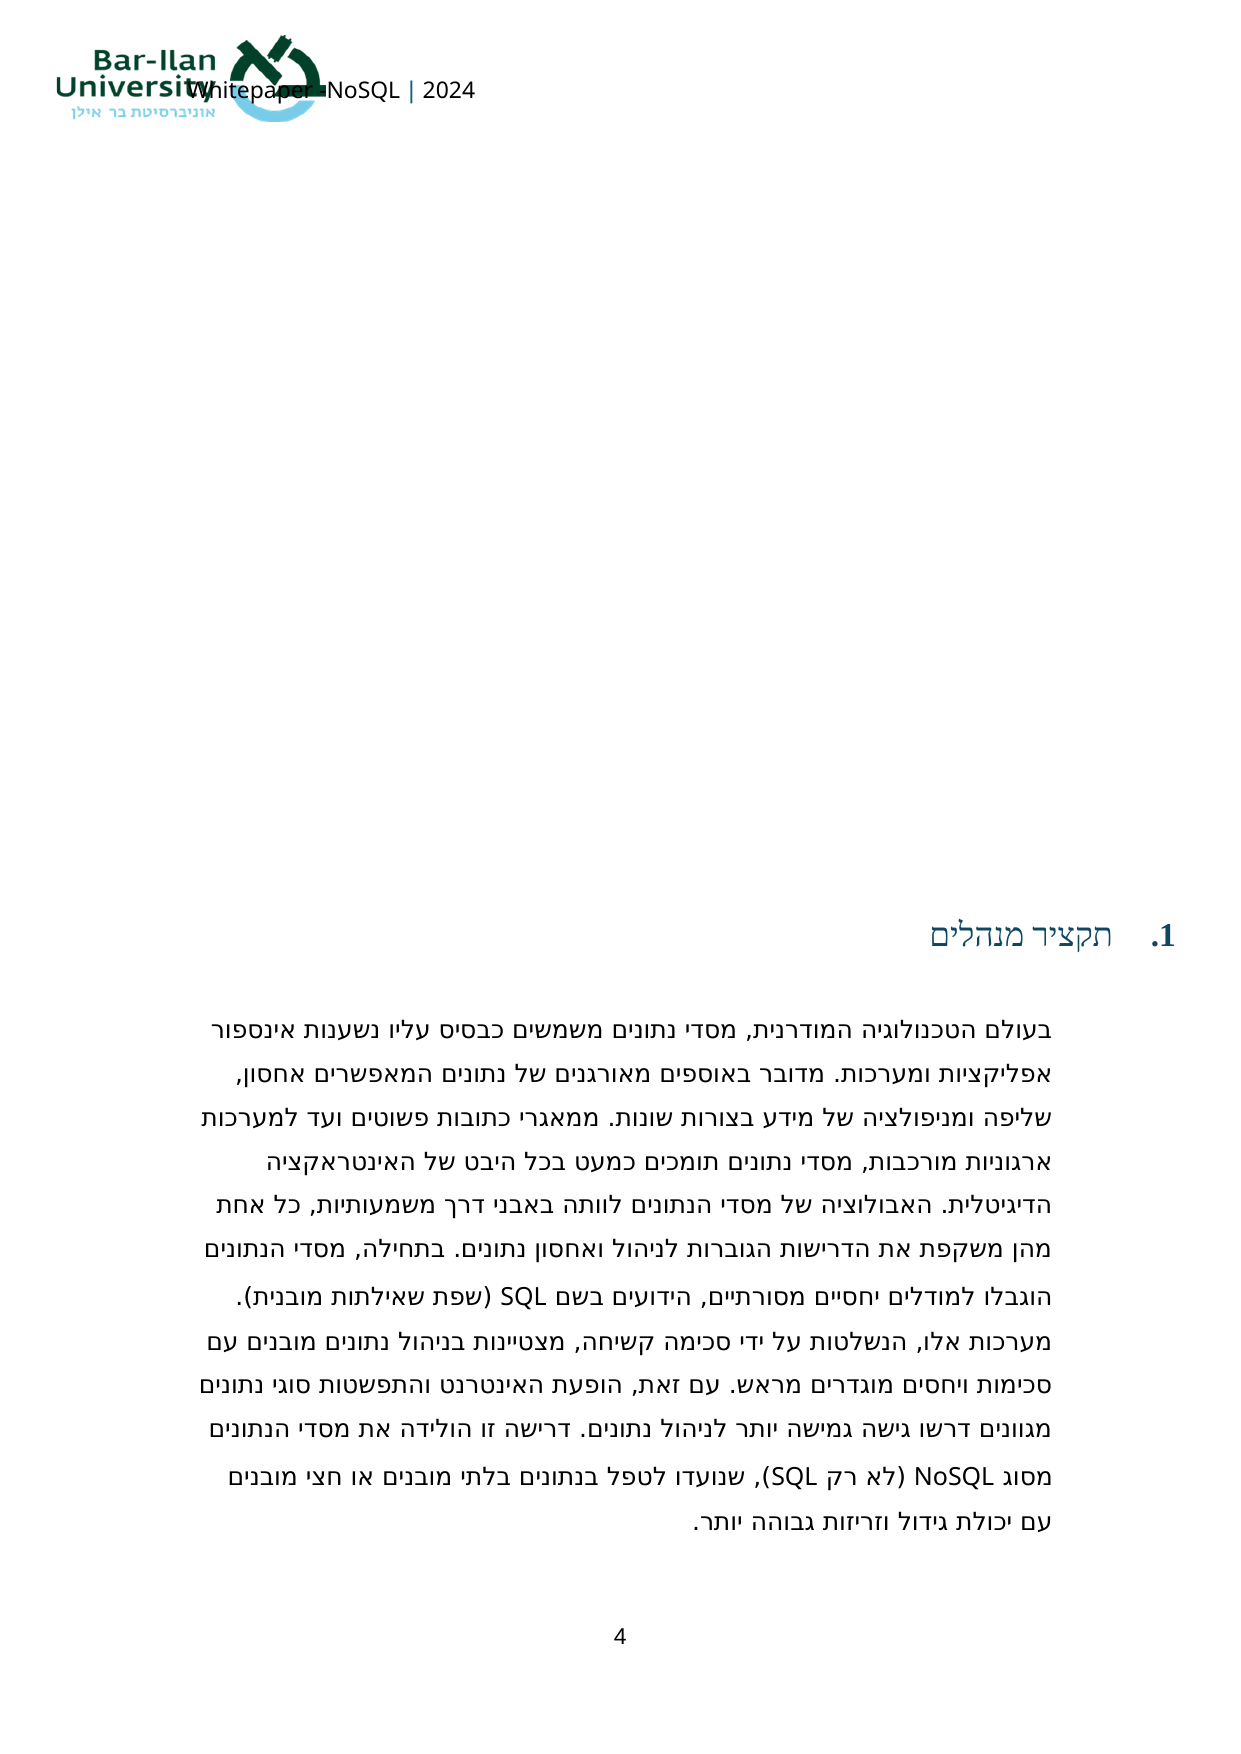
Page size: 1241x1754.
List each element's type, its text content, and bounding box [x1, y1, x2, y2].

picture [56, 35, 326, 122]
subtitle תקציר מנהלים [187, 916, 1151, 954]
text בעולם הטכנולוגיה המודרנית, מסדי נתונים משמשים כבסיס עליו נשענות אינספור אפליקציות ומערכות. מדובר באוספים מאורגנים של נתונים המאפשרים אחסון, שליפה ומניפולציה של מידע בצורות שונות. ממאגרי כתובות פשוטים ועד למערכות ארגוניות מורכבות, מסדי נתונים תומכים כמעט בכל היבט של האינטראקציה הדיגיטלית. האבולוציה של מסדי הנתונים לוותה באבני דרך משמעותיות, כל אחת מהן משקפת את הדרישות הגוברות לניהול ואחסון נתונים. בתחילה, מסדי הנתונים הוגבלו למודלים יחסיים מסורתיים, הידועים בשם SQL (שפת שאילתות מובנית). מערכות אלו, הנשלטות על ידי סכימה קשיחה, מצטיינות בניהול נתונים מובנים עם סכימות ויחסים מוגדרים מראש. עם זאת, הופעת האינטרנט והתפשטות סוגי נתונים מגוונים דרשו גישה גמישה יותר לניהול נתונים. דרישה זו הולידה את מסדי הנתונים מסוג NoSQL (לא רק SQL), שנועדו לטפל בנתונים בלתי מובנים או חצי מובנים עם יכולת גידול וזריזות גבוהה יותר. [187, 1016, 1053, 1536]
